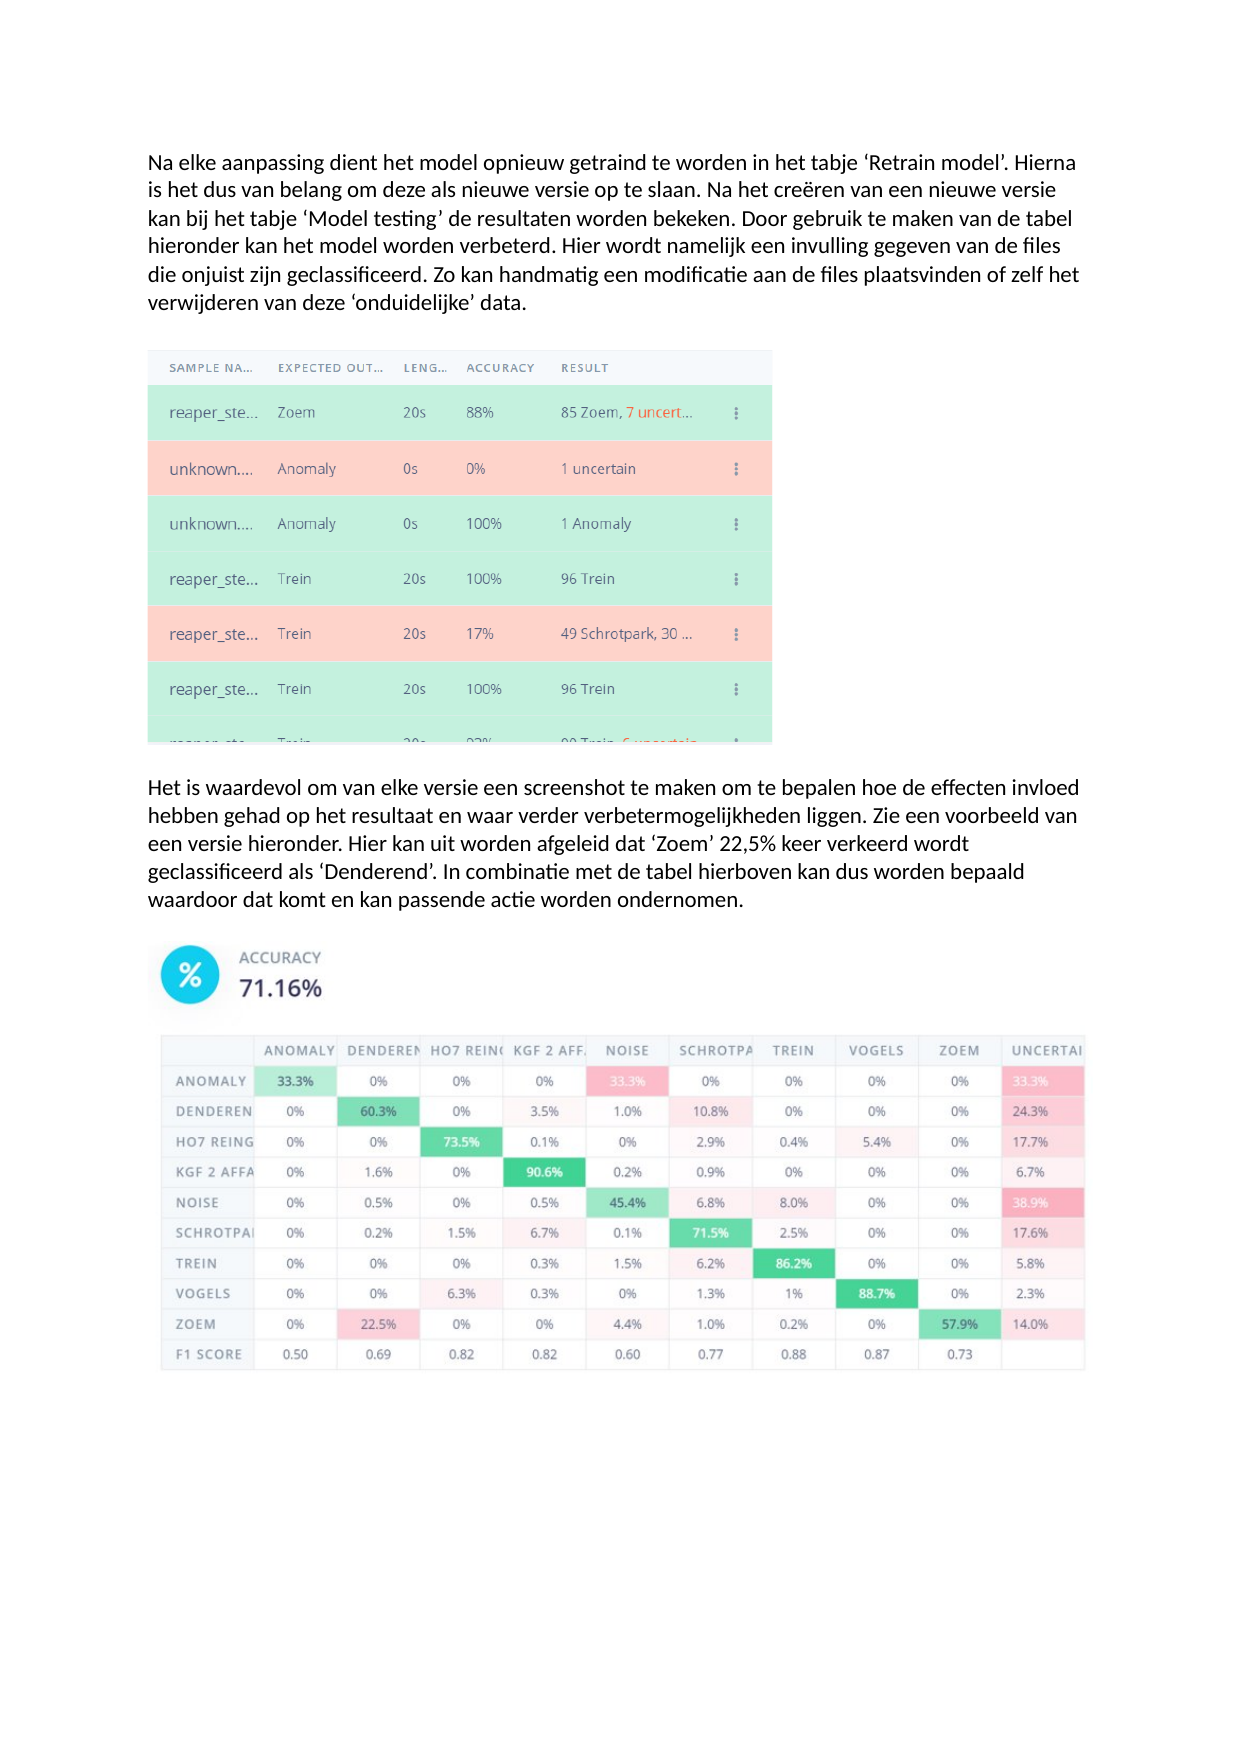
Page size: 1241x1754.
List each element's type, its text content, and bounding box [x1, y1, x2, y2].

picture [147, 343, 773, 745]
text Na elke aanpassing dient het model opnieuw getraind te worden in het tabje ‘Retrain model’. Hierna is het dus van belang om deze als nieuwe versie op te slaan. Na het creëren van een nieuwe versie kan bij het tabje ‘Model testing’ de resultaten worden bekeken. Door gebruik te maken van de tabel hieronder kan het model worden verbeterd. Hier wordt namelijk een invulling gegeven van de files die onjuist zijn geclassificeerd. Zo kan handmatig een modificatie aan de files plaatsvinden of zelf het verwijderen van deze ‘onduidelijke’ data. [148, 148, 1093, 316]
text Het is waardevol om van elke versie een screenshot te maken om te bepalen hoe de effecten invloed hebben gehad op het resultaat en waar verder verbetermogelijkheden liggen. Zie een voorbeeld van een versie hieronder. Hier kan uit worden afgeleid dat ‘Zoem’ 22,5% keer verkeerd wordt geclassificeerd als ‘Denderend’. In combinatie met de tabel hierboven kan dus worden bepaald waardoor dat komt en kan passende actie worden ondernomen. [148, 773, 1093, 913]
picture [147, 941, 1093, 1383]
